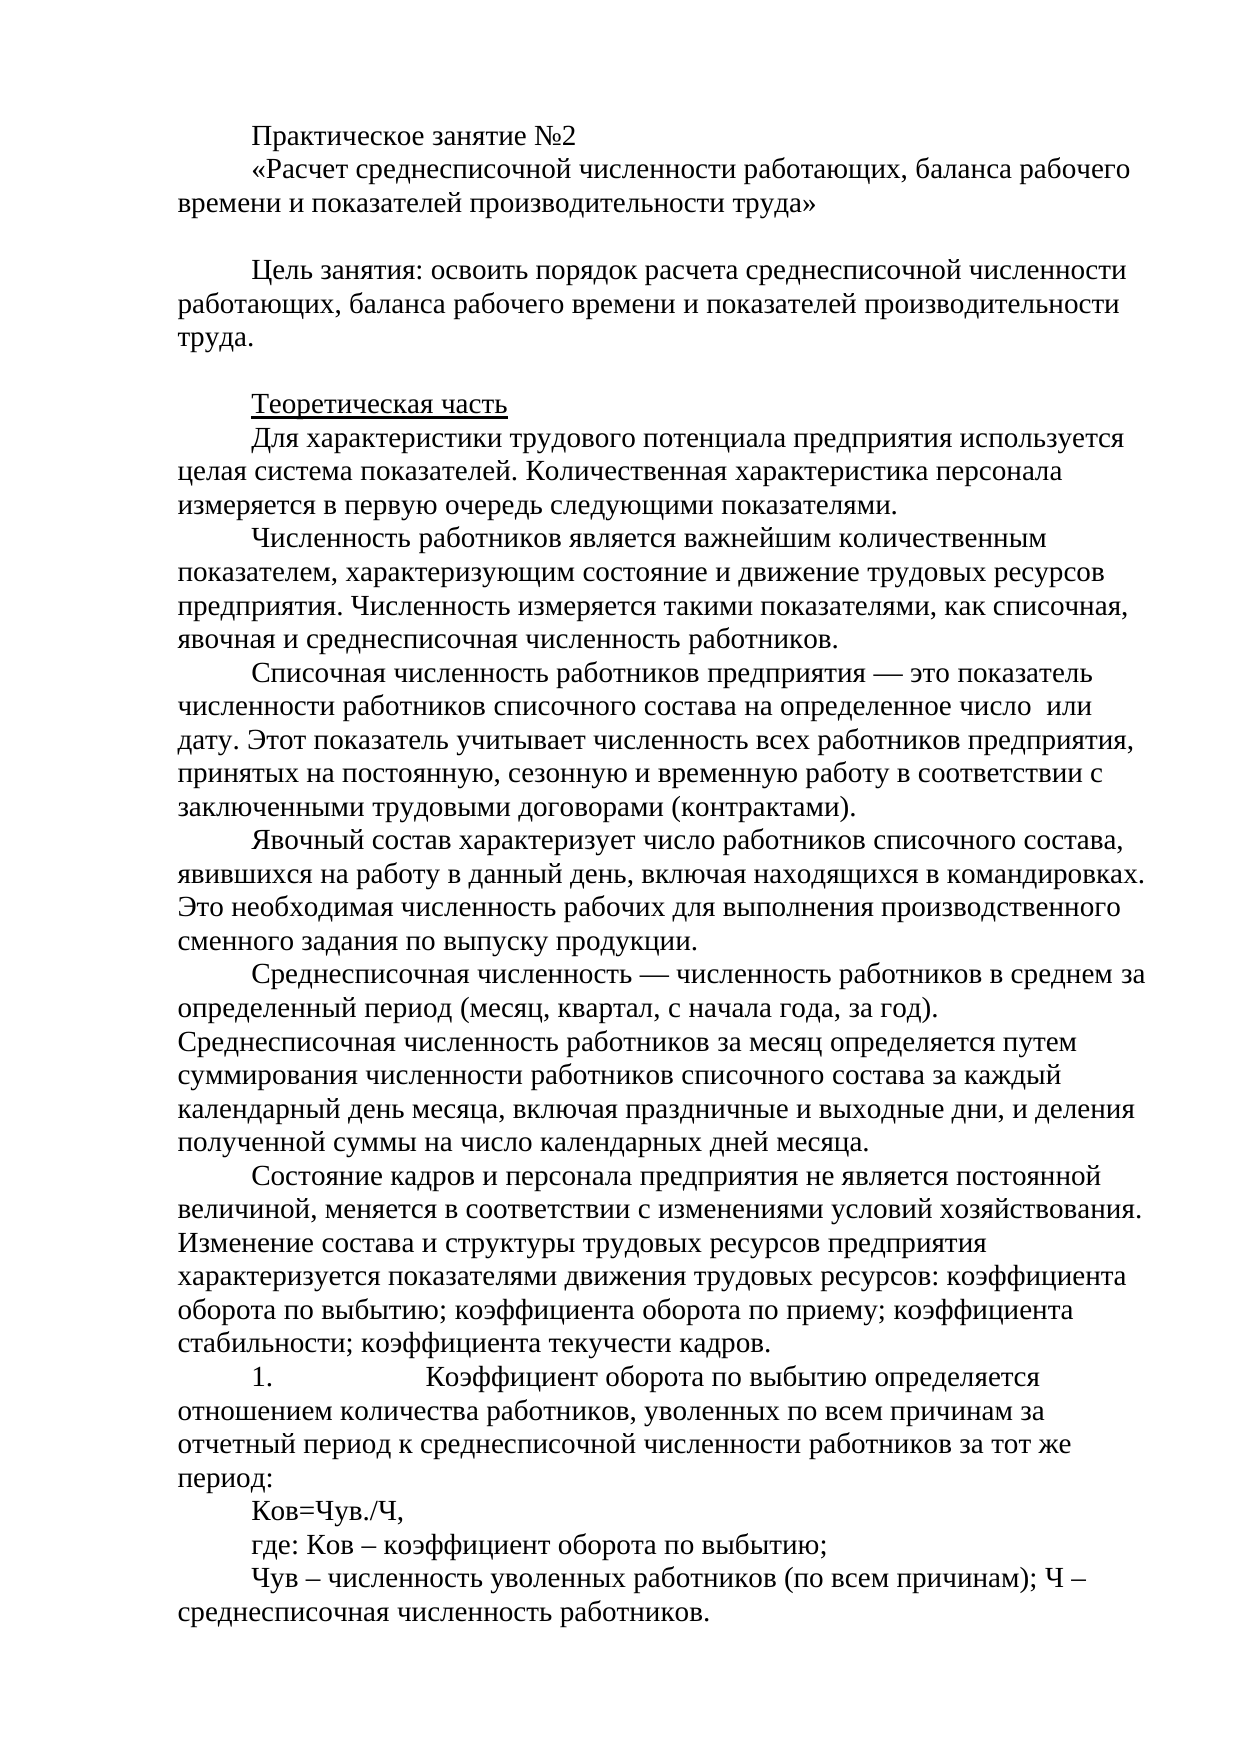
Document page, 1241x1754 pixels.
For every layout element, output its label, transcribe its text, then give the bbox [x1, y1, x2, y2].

text Для характеристики трудового потенциала предприятия используется целая система показателей. Количественная характеристика персонала измеряется в первую очередь следующими показателями. [177, 420, 1152, 521]
subtitle Практическое занятие №2 [177, 118, 1152, 152]
text Среднесписочная численность — численность работников в среднем за определенный период (месяц, квартал, с начала года, за год). Среднесписочная численность работников за месяц определяется путем суммирования численности работников списочного состава за каждый календарный день месяца, включая праздничные и выходные дни, и деления полученной суммы на число календарных дней месяца. [177, 957, 1152, 1158]
text где: Ков – коэффициент оборота по выбытию; [177, 1527, 1152, 1560]
subtitle Ков=Чув./Ч, [177, 1493, 1152, 1527]
text Численность работников является важнейшим количественным показателем, характеризующим состояние и движение трудовых ресурсов предприятия. Численность измеряется такими показателями, как списочная, явочная и среднесписочная численность работников. [177, 521, 1152, 655]
text Списочная численность работников предприятия — это показатель численности работников списочного состава на определенное число или дату. Этот показатель учитывает численность всех работников предприятия, принятых на постоянную, сезонную и временную работу в соответствии с заключенными трудовыми договорами (контрактами). [177, 655, 1152, 822]
text Явочный состав характеризует число работников списочного состава, явившихся на работу в данный день, включая находящихся в командировках. Это необходимая численность рабочих для выполнения производственного сменного задания по выпуску продукции. [177, 822, 1152, 957]
text Теоретическая часть [177, 386, 1152, 420]
text Цель занятия: освоить порядок расчета среднесписочной численности работающих, баланса рабочего времени и показателей производительности труда. [177, 252, 1152, 353]
text «Расчет среднесписочной численности работающих, баланса рабочего времени и показателей производительности труда» [177, 152, 1152, 219]
text Состояние кадров и персонала предприятия не является постоянной величиной, меняется в соответствии с изменениями условий хозяйствования. Изменение состава и структуры трудовых ресурсов предприятия характеризуется показателями движения трудовых ресурсов: коэффициента оборота по выбытию; коэффициента оборота по приему; коэффициента стабильности; коэффициента текучести кадров. [177, 1158, 1152, 1359]
list Коэффициент оборота по выбытию определяется отношением количества работников, уволенных по всем причинам за отчетный период к среднесписочной численности работников за тот же период: [177, 1359, 1152, 1493]
text Чув – численность уволенных работников (по всем причинам); Ч – среднесписочная численность работников. [177, 1560, 1152, 1627]
